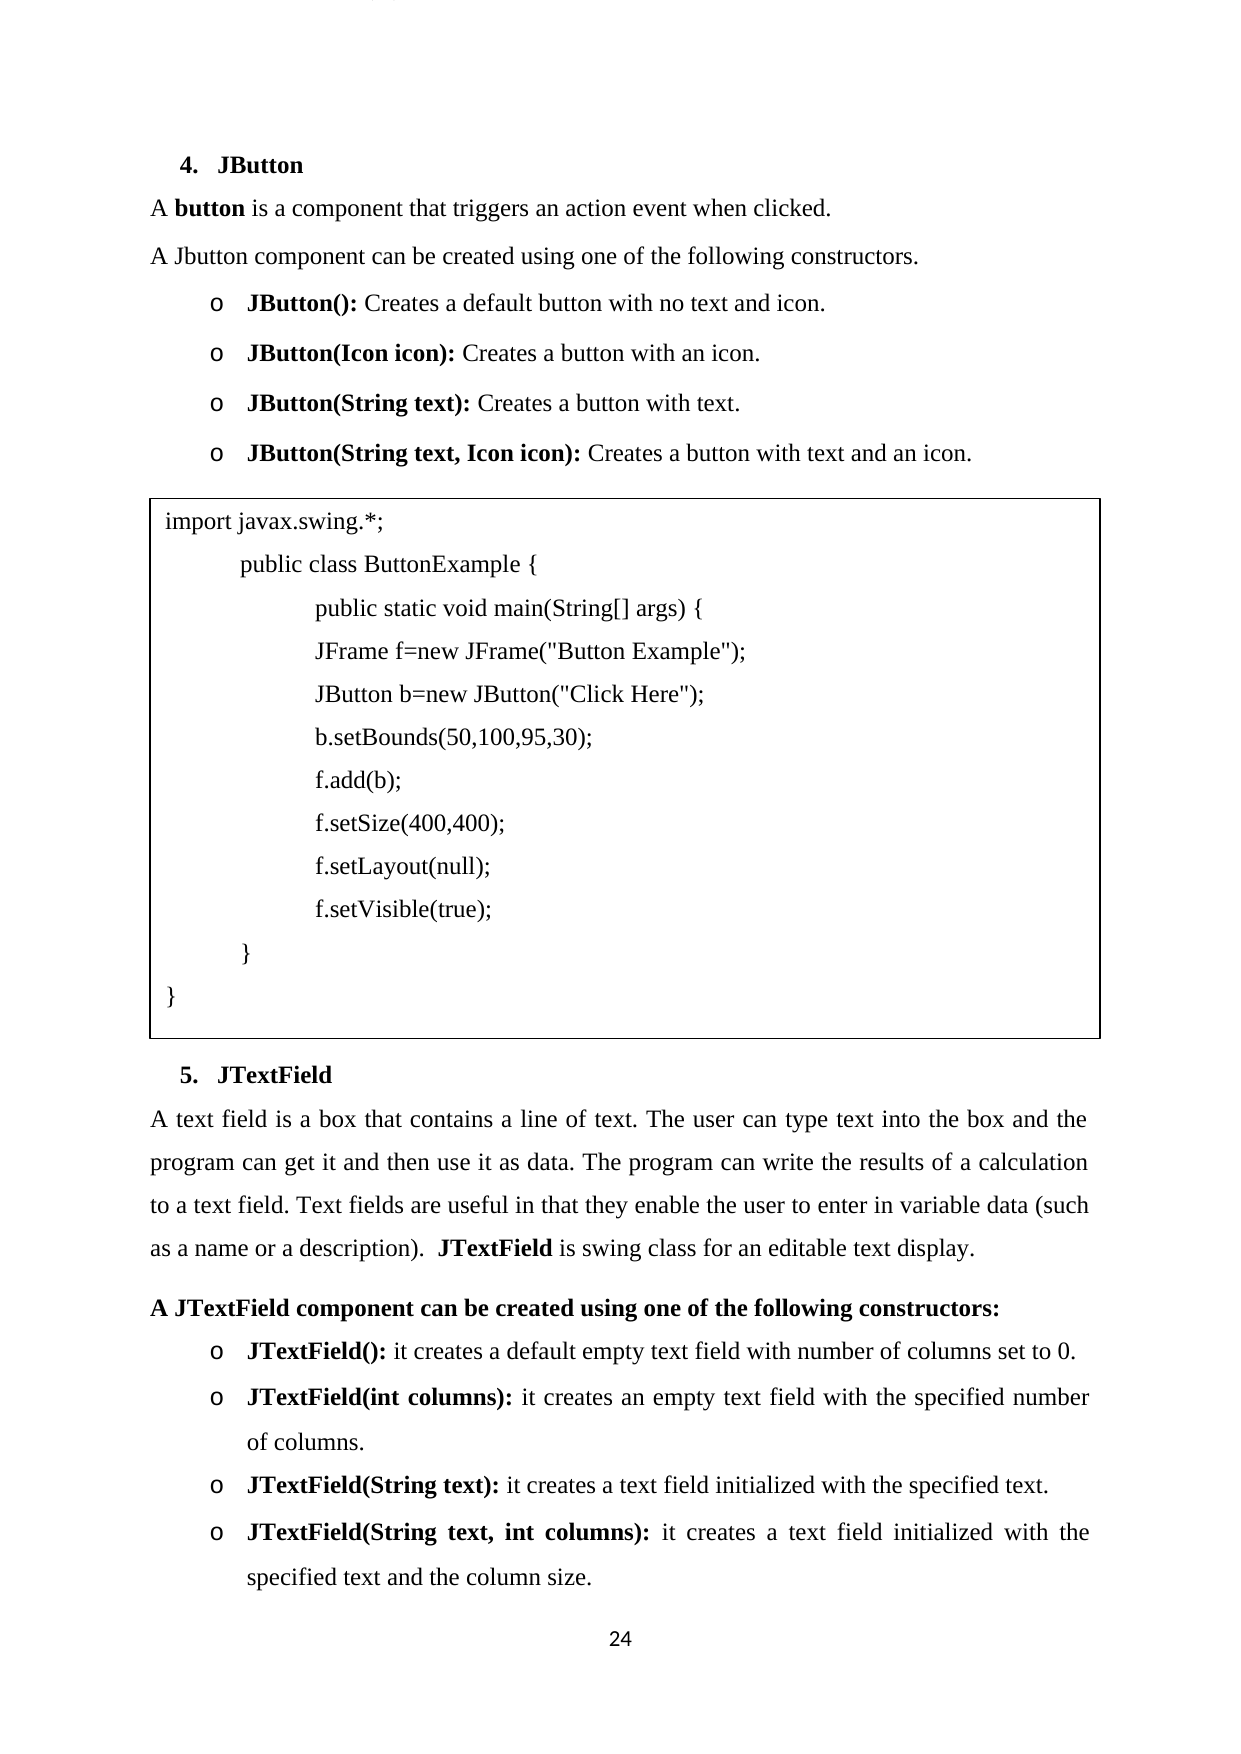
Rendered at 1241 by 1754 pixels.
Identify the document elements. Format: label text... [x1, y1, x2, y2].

list JButton(Icon icon): Creates a button with an icon. [209, 338, 1090, 369]
list JTextField(String text): it creates a text field initialized with the specified text. [209, 1471, 1090, 1501]
list JTextField(int columns): it creates an empty text field with the specified number of columns. [209, 1382, 1090, 1456]
text A text field is a box that contains a line of text. The user can type text into the box and the program can get it and then use it as data. The program can write the results of a calculation to a text field. Text fields are useful in that they enable the user to enter in variable data (such as a name or a description). JTextField is swing class for an editable text display. [150, 1104, 1090, 1262]
list JButton(String text): Creates a button with text. [209, 388, 1090, 419]
text A Jbutton component can be created using one of the following constructors. [150, 241, 1090, 269]
text A JTextField component can be created using one of the following constructors: [150, 1293, 1090, 1322]
list JTextField(String text, int columns): it creates a text field initialized with the specified text and the column size. [209, 1517, 1090, 1591]
list JTextField(): it creates a default empty text field with number of columns set to 0. [209, 1336, 1090, 1367]
list JButton(String text, Icon icon): Creates a button with text and an icon. [209, 438, 1090, 469]
list JButton(): Creates a default button with no text and icon. [209, 288, 1090, 319]
list JButton [179, 150, 1090, 179]
text A button is a component that triggers an action event when clicked. [150, 193, 1090, 222]
list JTextField [179, 1061, 1090, 1089]
